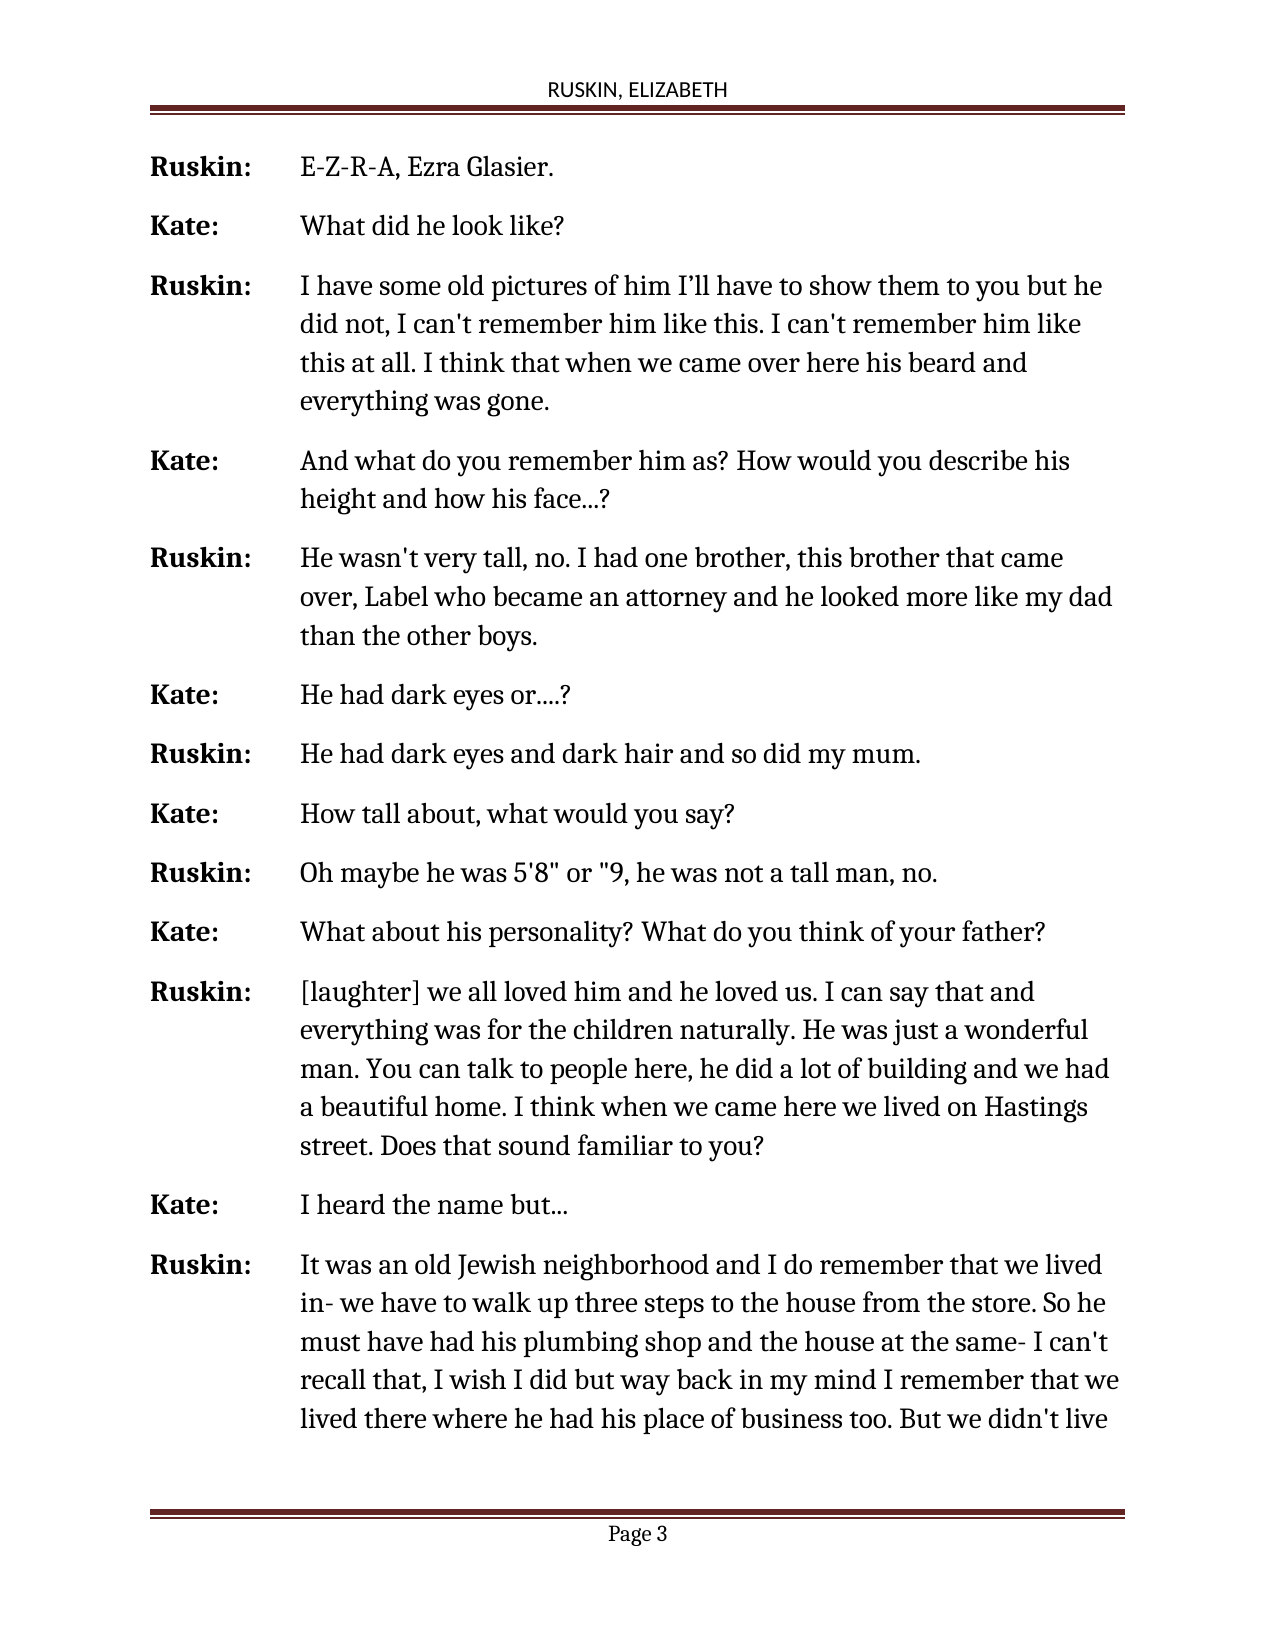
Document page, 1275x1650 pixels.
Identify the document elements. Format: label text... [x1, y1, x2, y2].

text Ruskin: He wasn't very tall, no. I had one brother, this brother that came over, Label who became an attorney and he looked more like my dad than the other boys. [150, 542, 1125, 652]
text Kate: What about his personality? What do you think of your father? [150, 916, 1125, 949]
text Kate: And what do you remember him as? How would you describe his height and how his face...? [150, 444, 1125, 516]
text Kate: How tall about, what would you say? [150, 797, 1125, 830]
text Kate: I heard the name but... [150, 1188, 1125, 1222]
text Ruskin: [laughter] we all loved him and he loved us. I can say that and everything was for the children naturally. He was just a wonderful man. You can talk to people here, he did a lot of building and we had a beautiful home. I think when we came here we lived on Hastings street. Does that sound familiar to you? [150, 975, 1125, 1163]
text Ruskin: E-Z-R-A, Ezra Glasier. [150, 150, 1125, 183]
text Ruskin: Oh maybe he was 5'8" or "9, he was not a tall man, no. [150, 856, 1125, 890]
text Kate: What did he look like? [150, 209, 1125, 243]
text Ruskin: He had dark eyes and dark hair and so did my mum. [150, 737, 1125, 771]
text Kate: He had dark eyes or....? [150, 678, 1125, 712]
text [150, 1248, 1125, 1436]
text Ruskin: I have some old pictures of him I’ll have to show them to you but he did not, I can't remember him like this. I can't remember him like this at all. I think that when we came over here his beard and everything was gone. [150, 269, 1125, 418]
